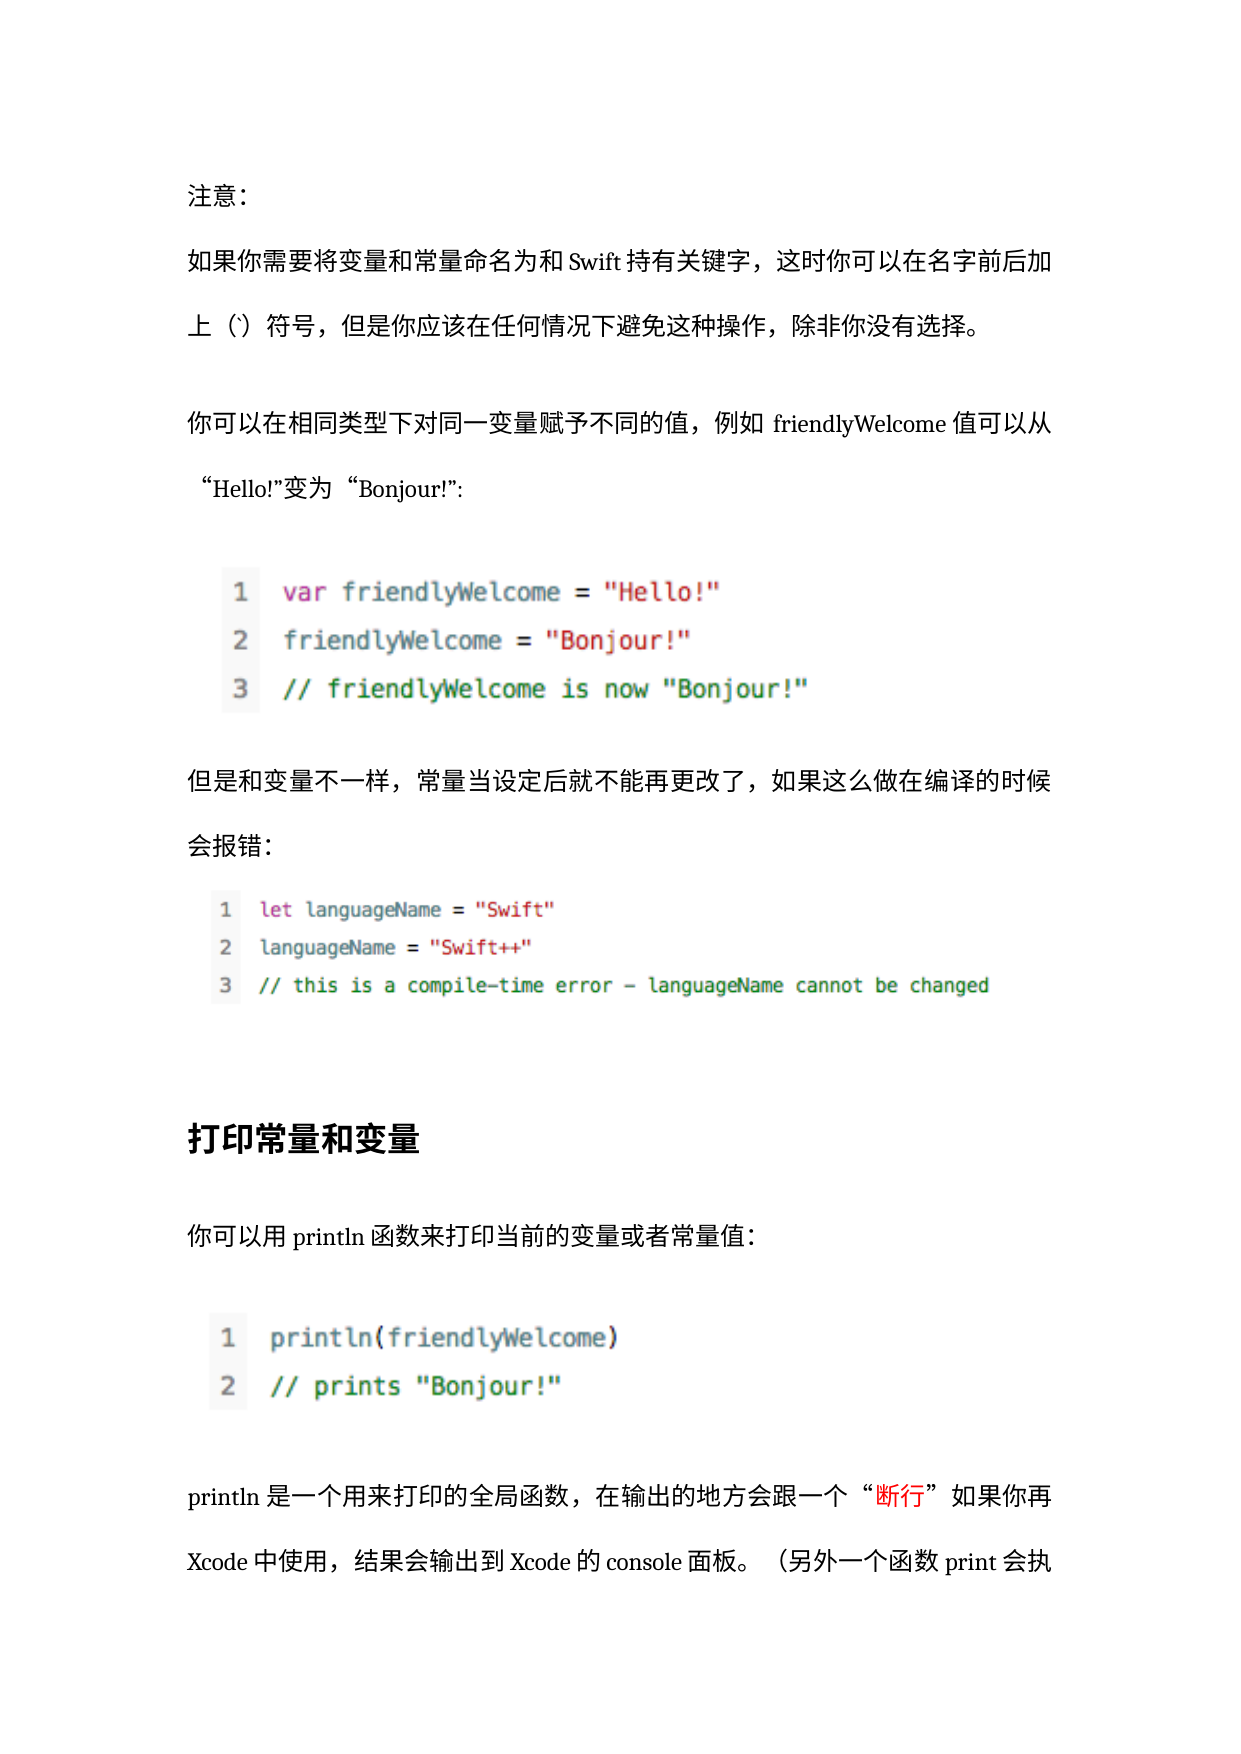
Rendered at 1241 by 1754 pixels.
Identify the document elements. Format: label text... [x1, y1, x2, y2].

text 注意： [187, 162, 1053, 227]
text 打印常量和变量 [187, 1104, 1053, 1169]
picture [187, 552, 853, 732]
picture [187, 1299, 673, 1427]
text 如果你需要将变量和常量命名为和Swift持有关键字，这时你可以在名字前后加上（`）符号，但是你应该在任何情况下避免这种操作，除非你没有选择。 [187, 227, 1053, 357]
text 你可以在相同类型下对同一变量赋予不同的值，例如 friendlyWelcome 值可以从 “Hello!”变为“Bonjour!”: [187, 389, 1053, 519]
picture [187, 877, 1053, 1037]
text 你可以用println函数来打印当前的变量或者常量值： [187, 1202, 1053, 1267]
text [187, 1462, 1053, 1592]
text 但是和变量不一样，常量当设定后就不能再更改了，如果这么做在编译的时候会报错： [187, 747, 1053, 877]
